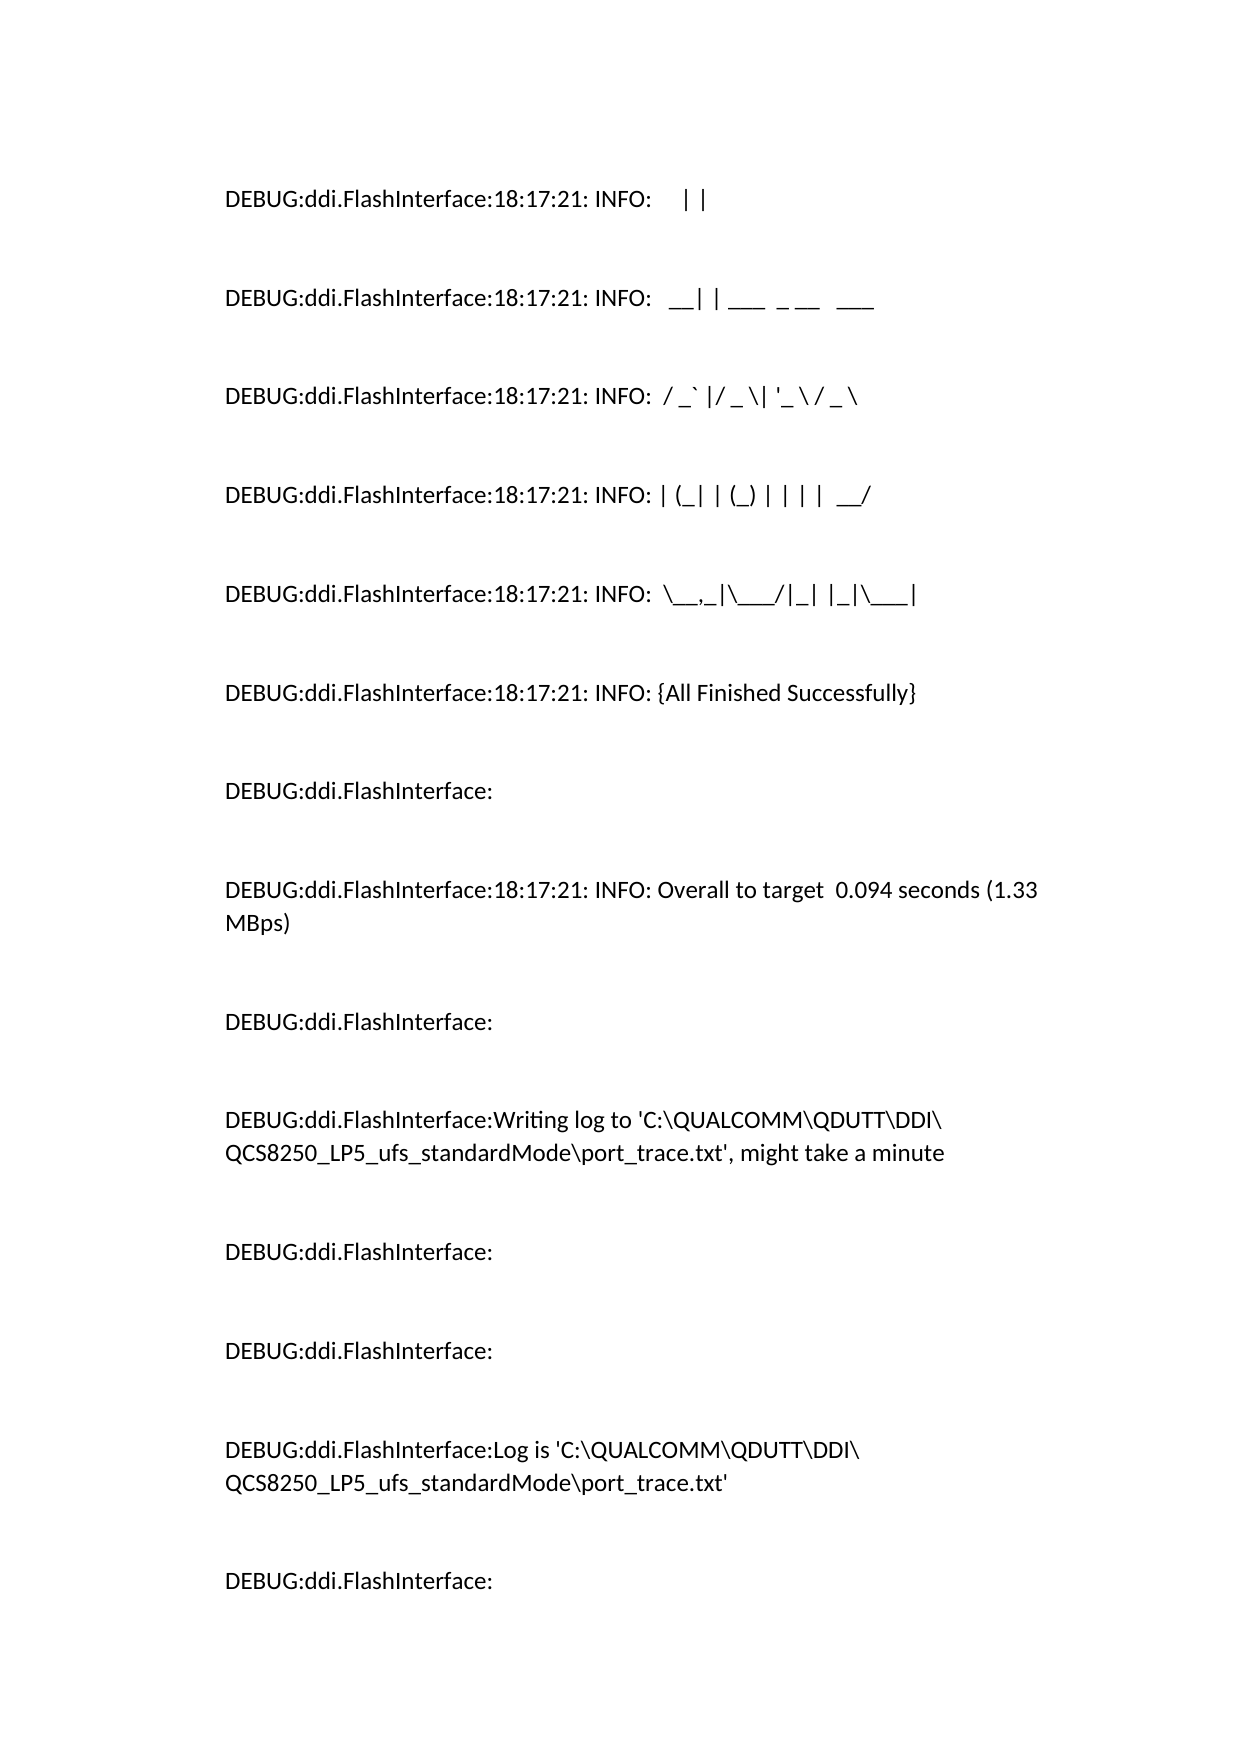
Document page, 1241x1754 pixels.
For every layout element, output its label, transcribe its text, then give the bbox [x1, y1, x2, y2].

list DEBUG:ddi.FlashInterface:18:17:21: INFO: __| | ___ _ __ ___ [225, 282, 1090, 312]
list DEBUG:ddi.FlashInterface: [225, 1335, 1090, 1366]
list DEBUG:ddi.FlashInterface:18:17:21: INFO: \__,_|\___/|_| |_|\___| [225, 578, 1090, 608]
list DEBUG:ddi.FlashInterface: [225, 1236, 1090, 1267]
list DEBUG:ddi.FlashInterface: [225, 1006, 1090, 1036]
list DEBUG:ddi.FlashInterface:18:17:21: INFO: Overall to target 0.094 seconds (1.33 MBps) [225, 874, 1090, 938]
list DEBUG:ddi.FlashInterface:Log is 'C:\QUALCOMM\QDUTT\DDI\QCS8250_LP5_ufs_standardMode\port_trace.txt' [225, 1434, 1090, 1497]
list DEBUG:ddi.FlashInterface:Writing log to 'C:\QUALCOMM\QDUTT\DDI\QCS8250_LP5_ufs_standardMode\port_trace.txt', might take a minute [225, 1104, 1090, 1168]
list DEBUG:ddi.FlashInterface: [225, 775, 1090, 806]
list DEBUG:ddi.FlashInterface: [225, 1565, 1090, 1596]
list DEBUG:ddi.FlashInterface:18:17:21: INFO: {All Finished Successfully} [225, 677, 1090, 707]
list DEBUG:ddi.FlashInterface:18:17:21: INFO: | | [225, 183, 1090, 213]
list DEBUG:ddi.FlashInterface:18:17:21: INFO: | (_| | (_) | | | | __/ [225, 479, 1090, 510]
list DEBUG:ddi.FlashInterface:18:17:21: INFO: / _` |/ _ \| '_ \ / _ \ [225, 380, 1090, 411]
